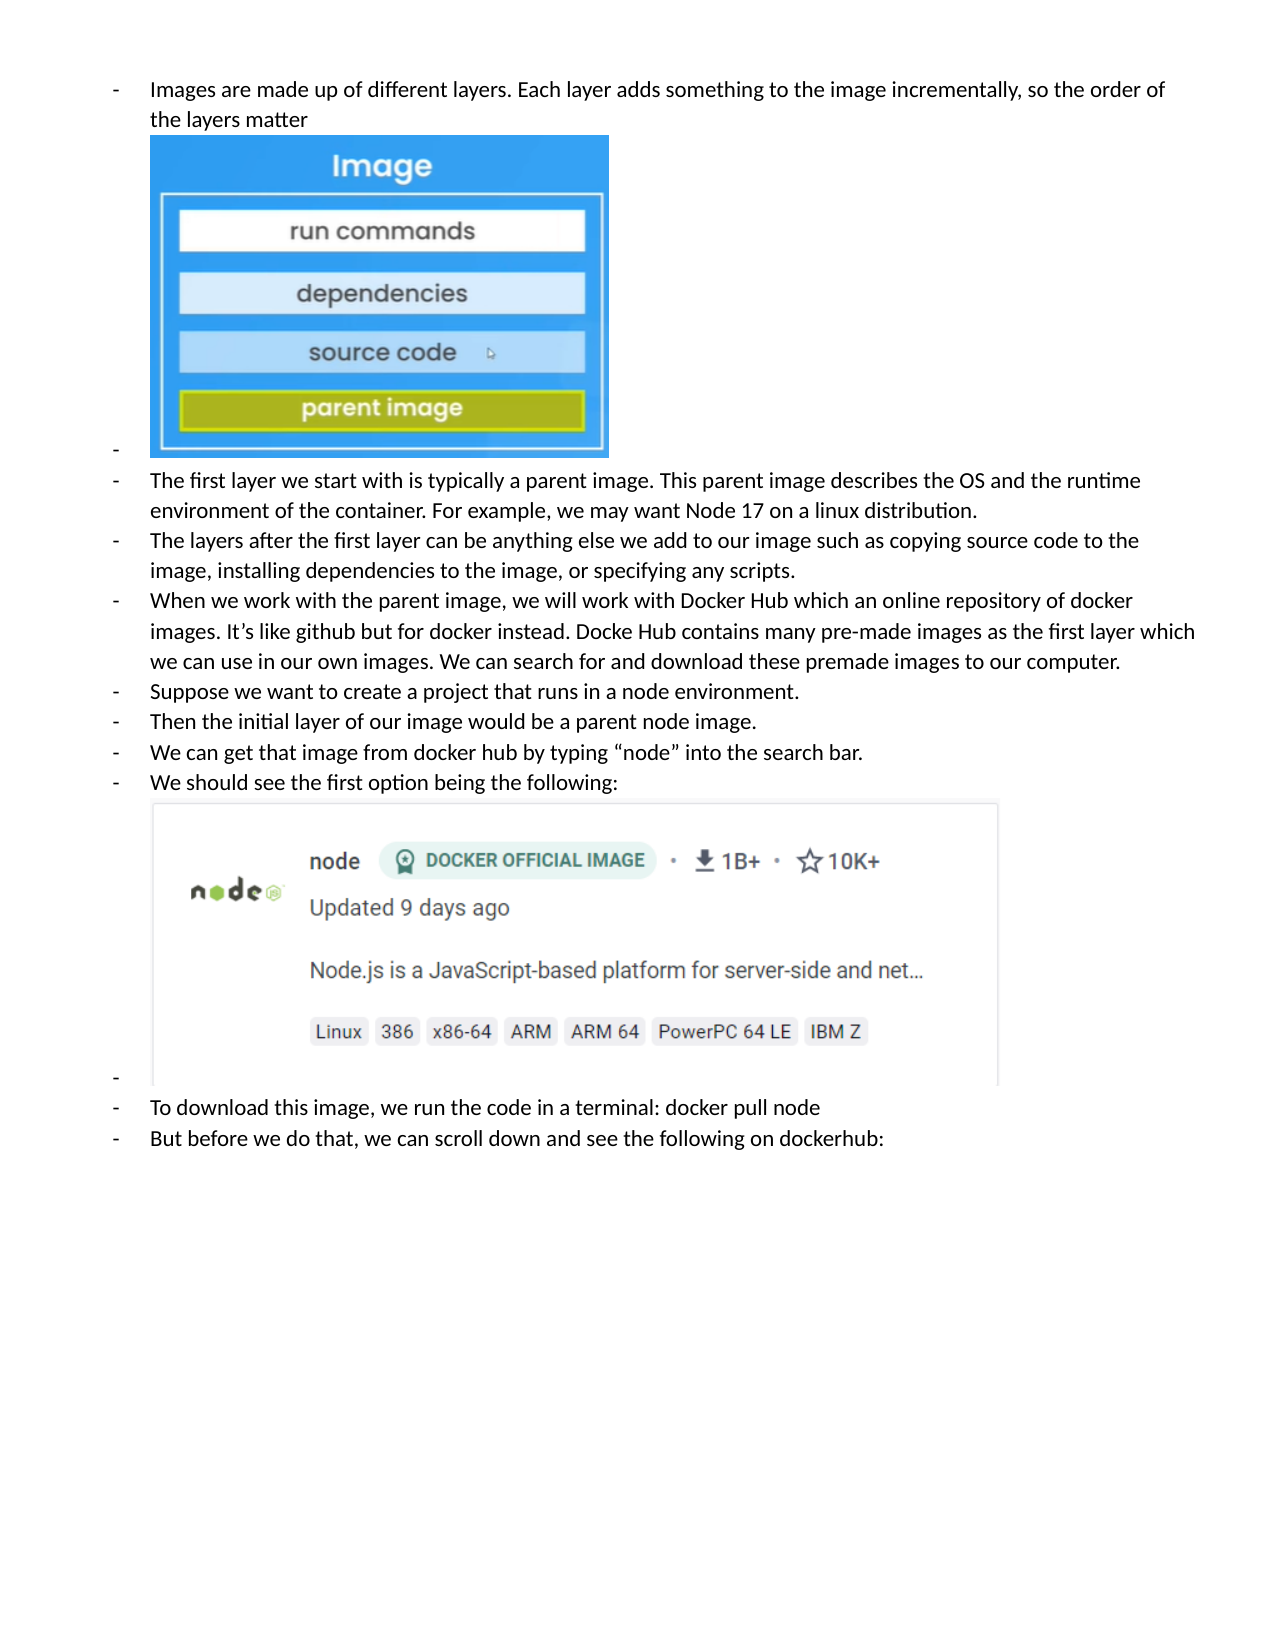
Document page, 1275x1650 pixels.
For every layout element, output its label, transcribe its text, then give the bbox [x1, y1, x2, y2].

list When we work with the parent image, we will work with Docker Hub which an online repository of docker images. It’s like github but for docker instead. Docke Hub contains many pre-made images as the first layer which we can use in our own images. We can search for and download these premade images to our computer. [112, 587, 1200, 675]
list The layers after the first layer can be anything else we add to our image such as copying source code to the image, installing dependencies to the image, or specifying any scripts. [112, 526, 1200, 584]
list Then the initial layer of our image would be a parent node image. [112, 707, 1200, 736]
list Images are made up of different layers. Each layer adds something to the image incrementally, so the order of the layers matter [112, 75, 1200, 133]
list The first layer we start with is typically a parent image. This parent image describes the OS and the runtime environment of the container. For example, we may want Node 17 on a linux distribution. [112, 466, 1200, 524]
list To download this image, we run the code in a terminal: docker pull node [112, 1093, 1200, 1122]
list We should see the first option being the following: [112, 768, 1200, 796]
picture [150, 798, 1001, 1086]
list But before we do that, we can scroll down and see the following on dockerhub: [112, 1124, 1200, 1152]
picture [150, 135, 609, 458]
list We can get that image from docker hub by typing “node” into the search bar. [112, 738, 1200, 766]
list Suppose we want to create a project that runs in a node environment. [112, 677, 1200, 705]
